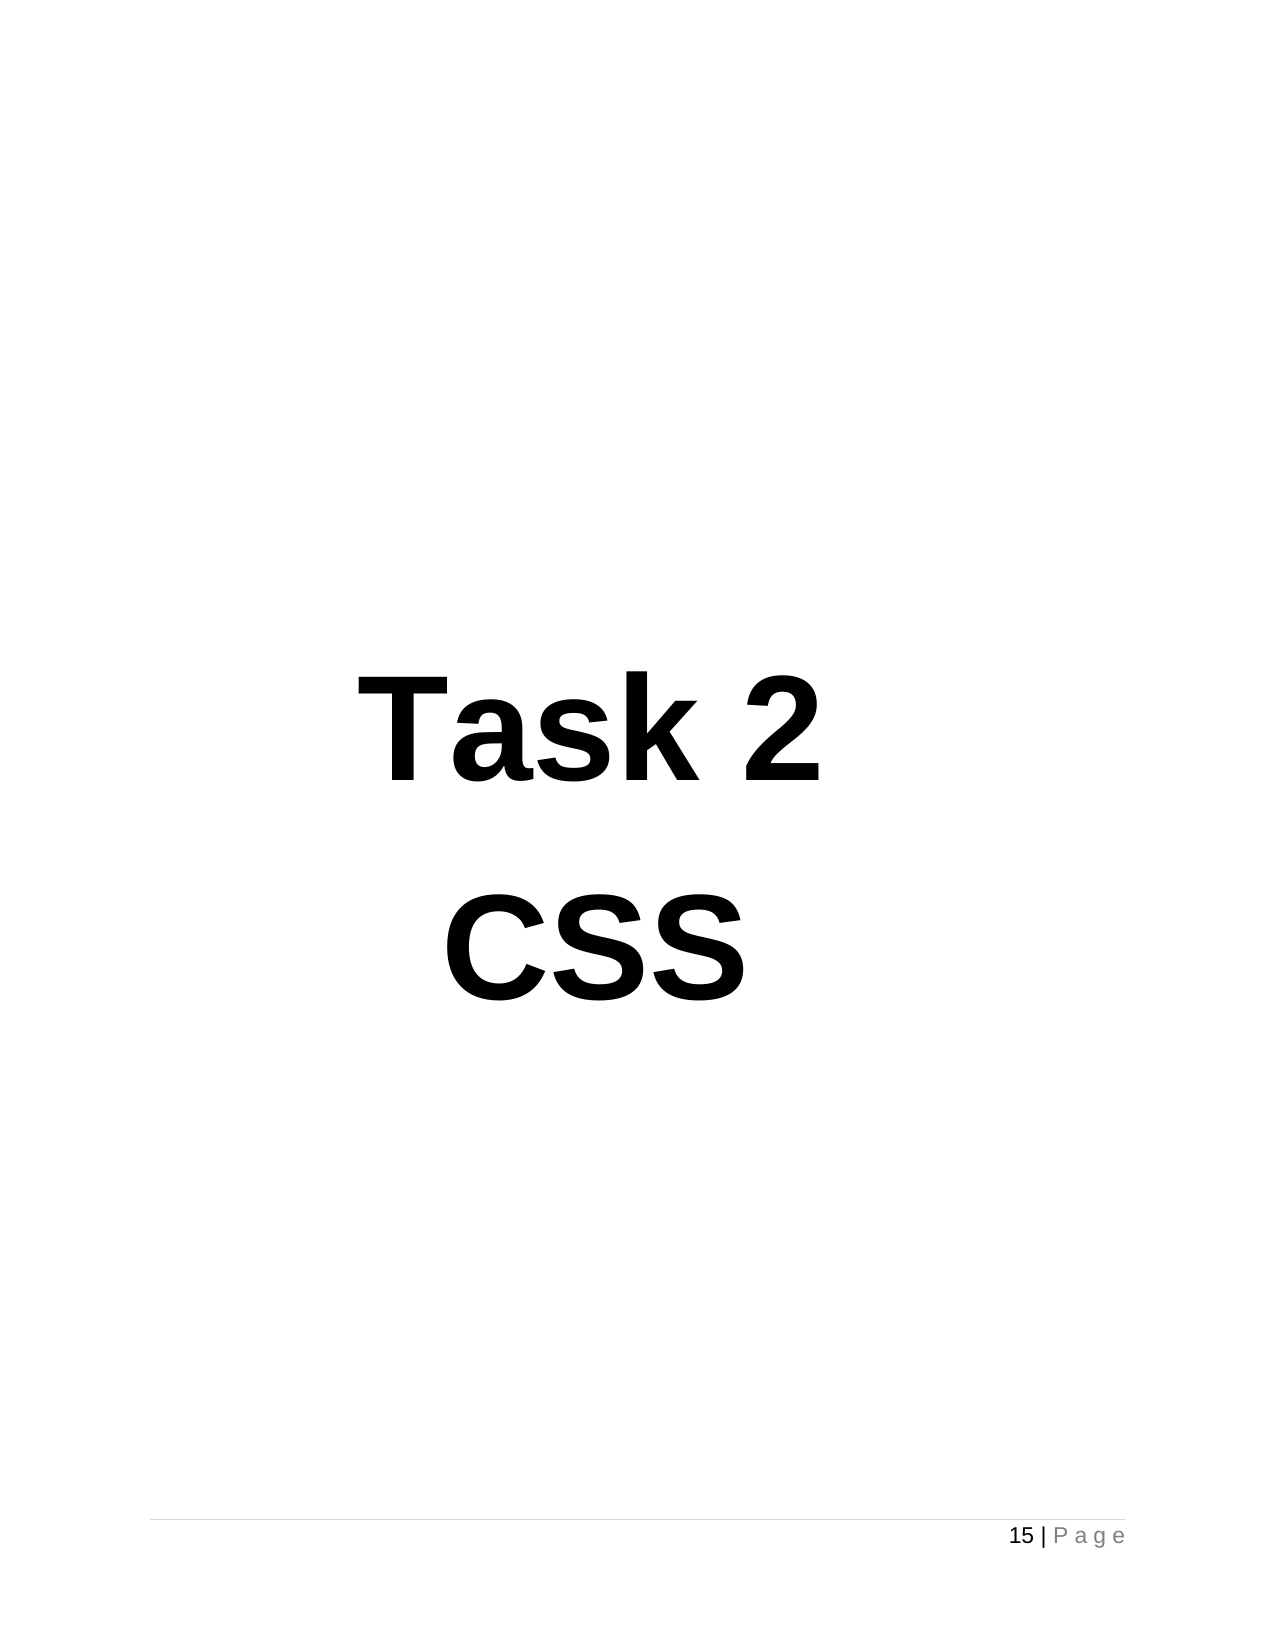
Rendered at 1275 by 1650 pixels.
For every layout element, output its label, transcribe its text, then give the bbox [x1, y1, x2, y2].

text CSS [150, 858, 1125, 1031]
text Task 2 [150, 639, 1125, 812]
